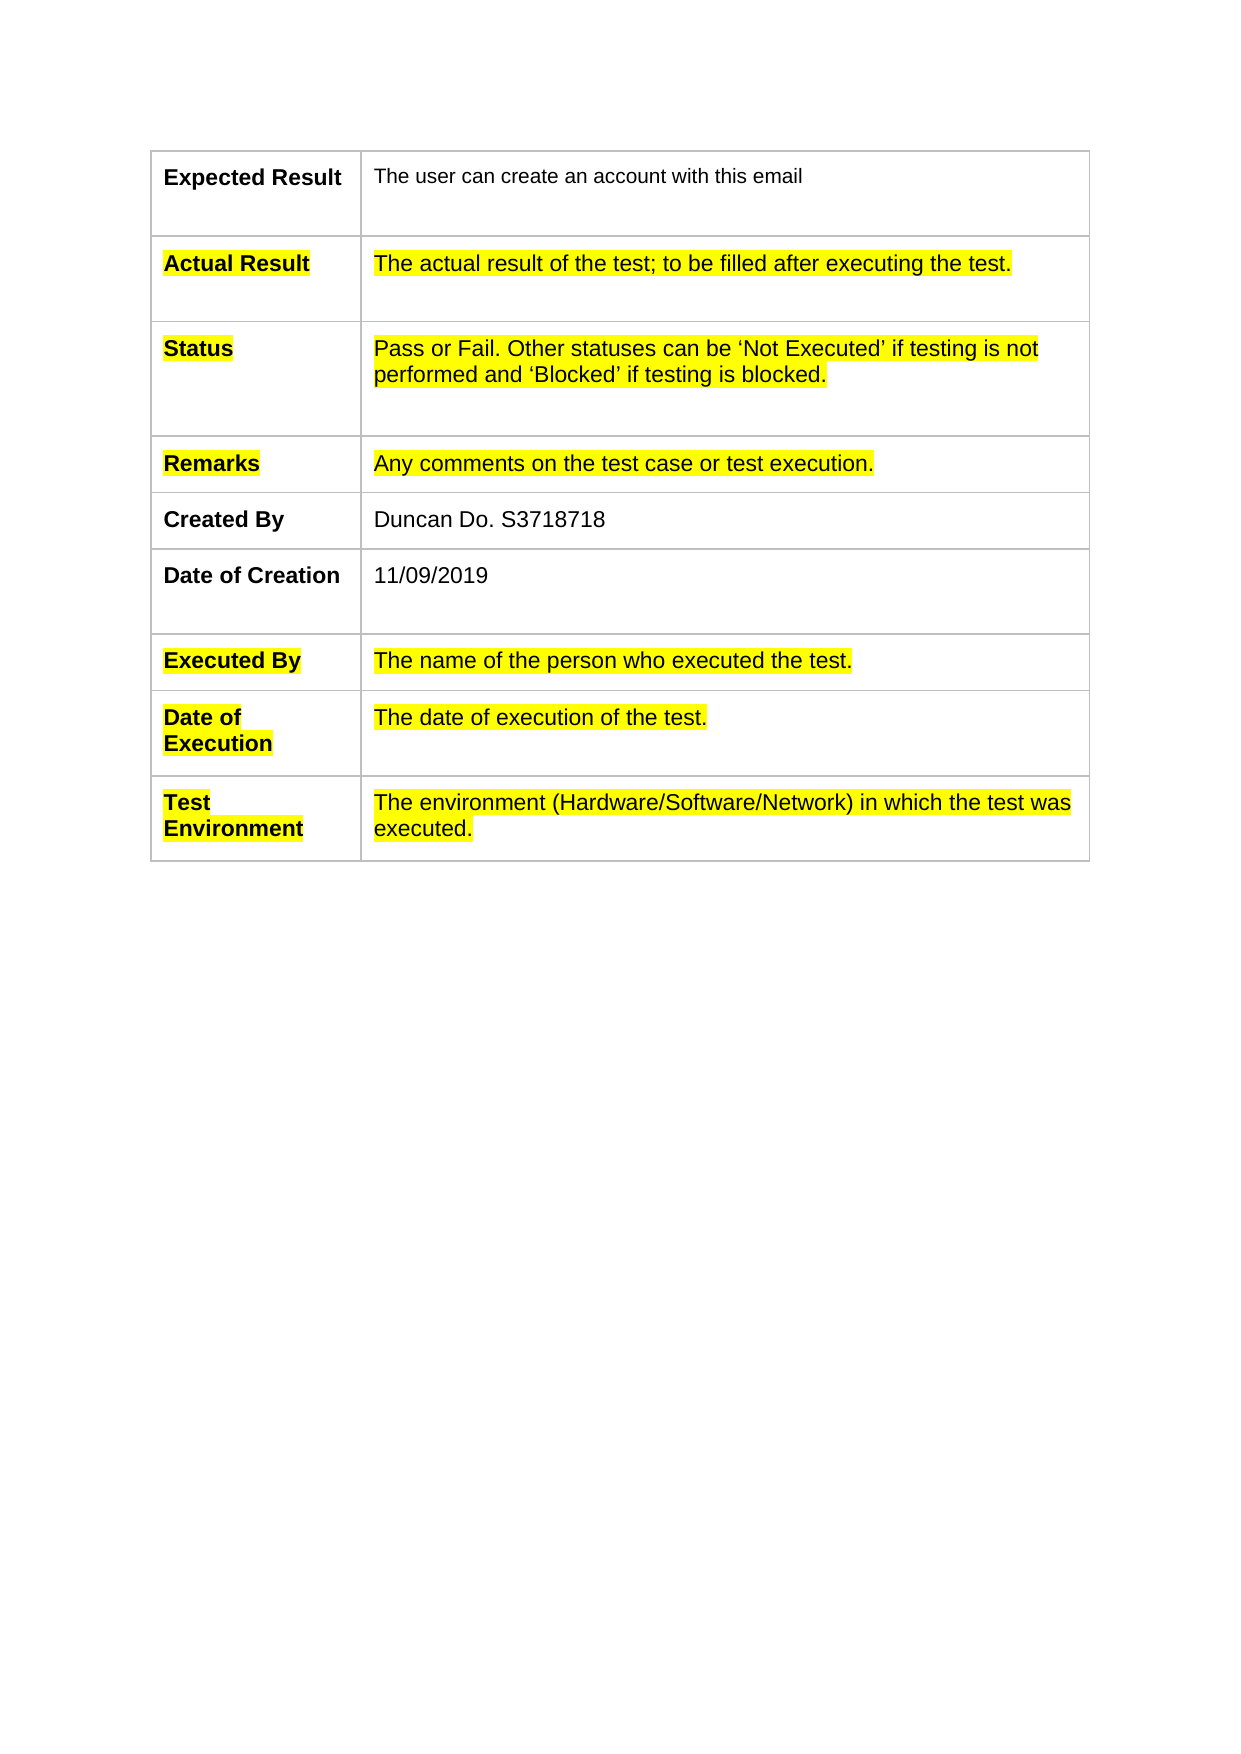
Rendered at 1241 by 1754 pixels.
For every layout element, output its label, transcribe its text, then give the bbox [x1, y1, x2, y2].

table_cell The name of the person who executed the test. [362, 635, 1089, 689]
table_cell The actual result of the test; to be filled after executing the test. [362, 237, 1089, 321]
table_cell Actual Result [152, 237, 360, 321]
table_cell The user can create an account with this email [362, 152, 1089, 235]
table_cell 11/09/2019 [362, 550, 1089, 633]
table_cell Executed By [152, 635, 360, 689]
table_cell Date of Execution [152, 691, 360, 775]
table_cell Expected Result [152, 152, 360, 235]
table_cell Remarks [152, 437, 360, 492]
table_cell Status [152, 322, 360, 435]
table_cell Any comments on the test case or test execution. [362, 437, 1089, 492]
table_cell The environment (Hardware/Software/Network) in which the test was executed. [362, 777, 1089, 860]
table_cell Test Environment [152, 777, 360, 860]
table_cell The date of execution of the test. [362, 691, 1089, 775]
table_cell Duncan Do. S3718718 [362, 493, 1089, 548]
table_cell Pass or Fail. Other statuses can be ‘Not Executed’ if testing is not performed and ‘Blocked’ if testing is blocked. [362, 322, 1089, 435]
table_cell Created By [152, 493, 360, 548]
table_cell Date of Creation [152, 550, 360, 633]
